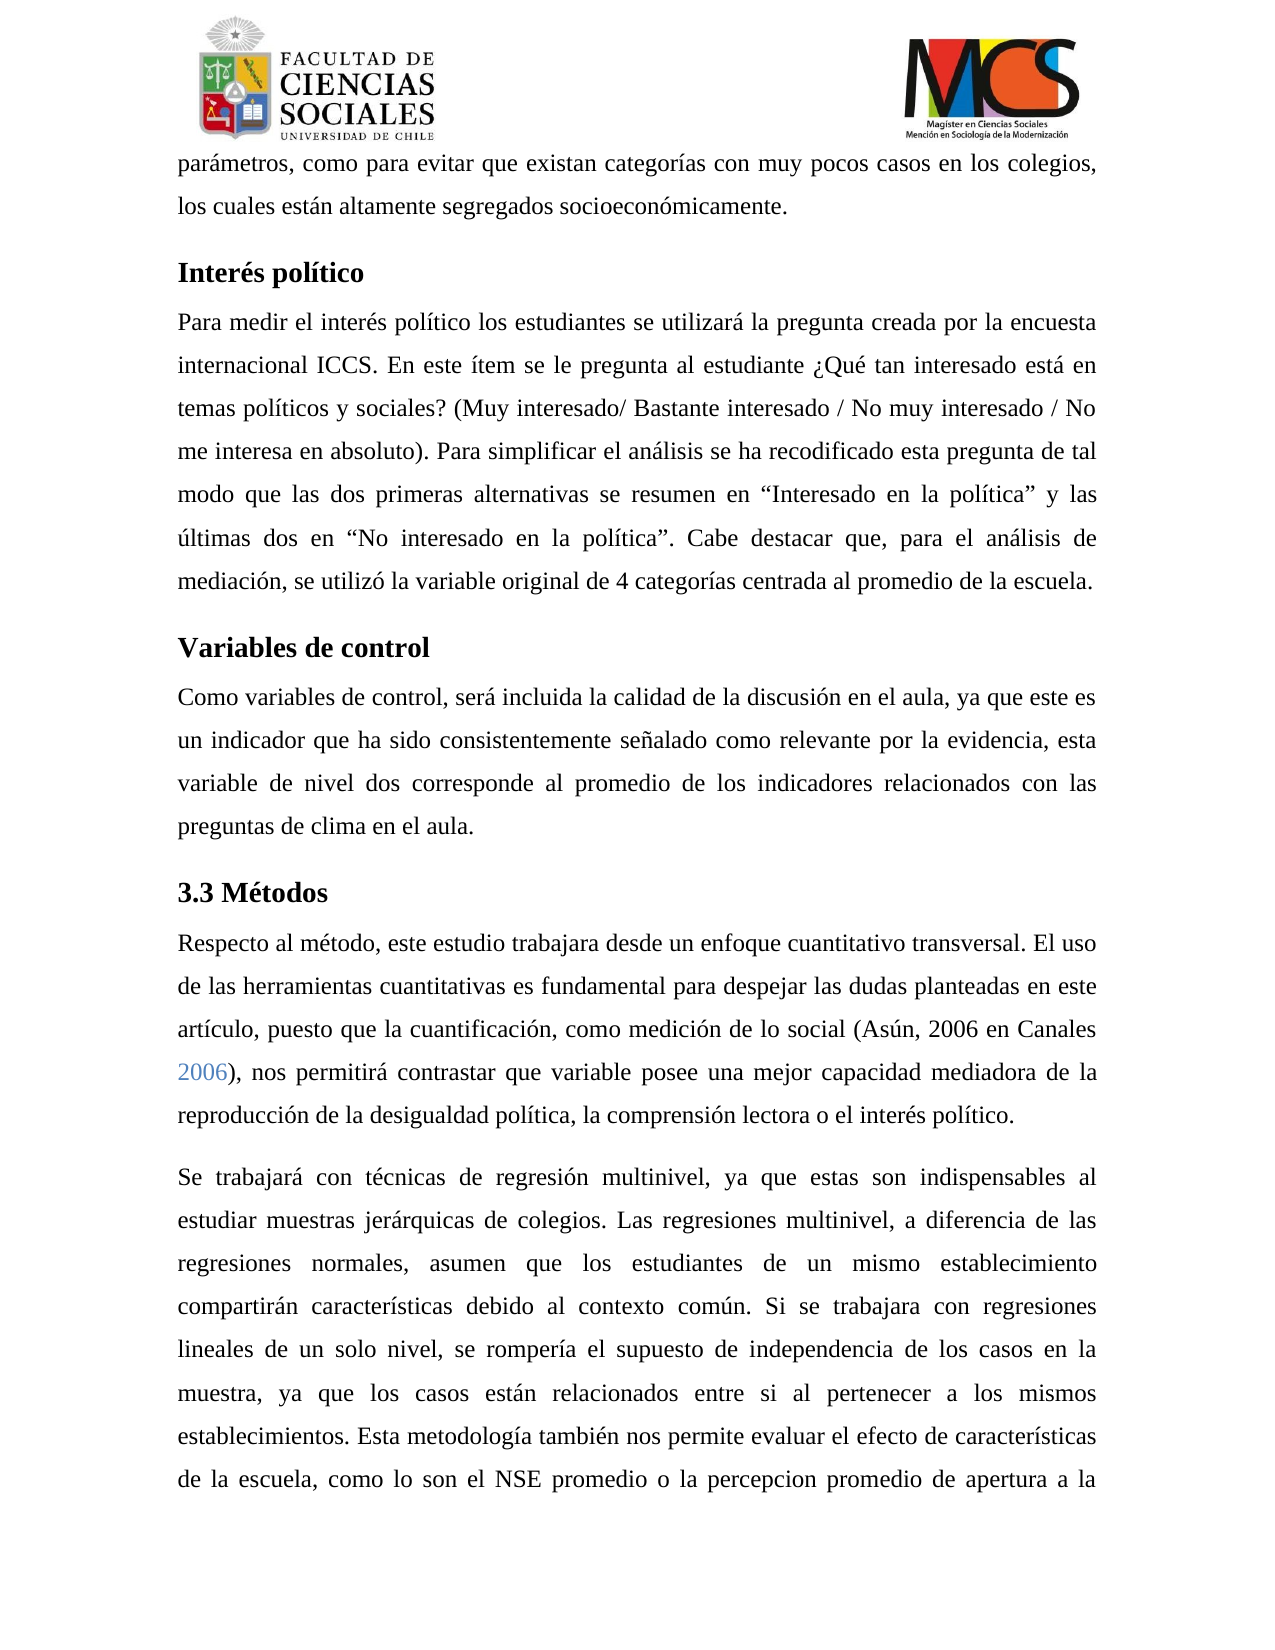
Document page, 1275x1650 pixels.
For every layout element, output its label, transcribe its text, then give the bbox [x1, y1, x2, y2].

subtitle Variables de control [177, 630, 1098, 663]
subtitle Interés político [177, 255, 1098, 288]
text Para medir el interés político los estudiantes se utilizará la pregunta creada por la encuesta internacional ICCS. En este ítem se le pregunta al estudiante ¿Qué tan interesado está en temas políticos y sociales? (Muy interesado/ Bastante interesado / No muy interesado / No me interesa en absoluto). Para simplificar el análisis se ha recodificado esta pregunta de tal modo que las dos primeras alternativas se resumen en “Interesado en la política” y las últimas dos en “No interesado en la política”. Cabe destacar que, para el análisis de mediación, se utilizó la variable original de 4 categorías centrada al promedio de la escuela. [177, 307, 1098, 594]
subtitle 3.3 Métodos [177, 875, 1098, 909]
picture [196, 14, 436, 142]
picture [900, 35, 1082, 142]
text Como variables de control, será incluida la calidad de la discusión en el aula, ya que este es un indicador que ha sido consistentemente señalado como relevante por la evidencia, esta variable de nivel dos corresponde al promedio de los indicadores relacionados con las preguntas de clima en el aula. [177, 682, 1098, 840]
text Respecto al método, este estudio trabajara desde un enfoque cuantitativo transversal. El uso de las herramientas cuantitativas es fundamental para despejar las dudas planteadas en este artículo, puesto que la cuantificación, como medición de lo social (Asún, 2006 en Canales 2006), nos permitirá contrastar que variable posee una mejor capacidad mediadora de la reproducción de la desigualdad política, la comprensión lectora o el interés político. [177, 928, 1098, 1129]
